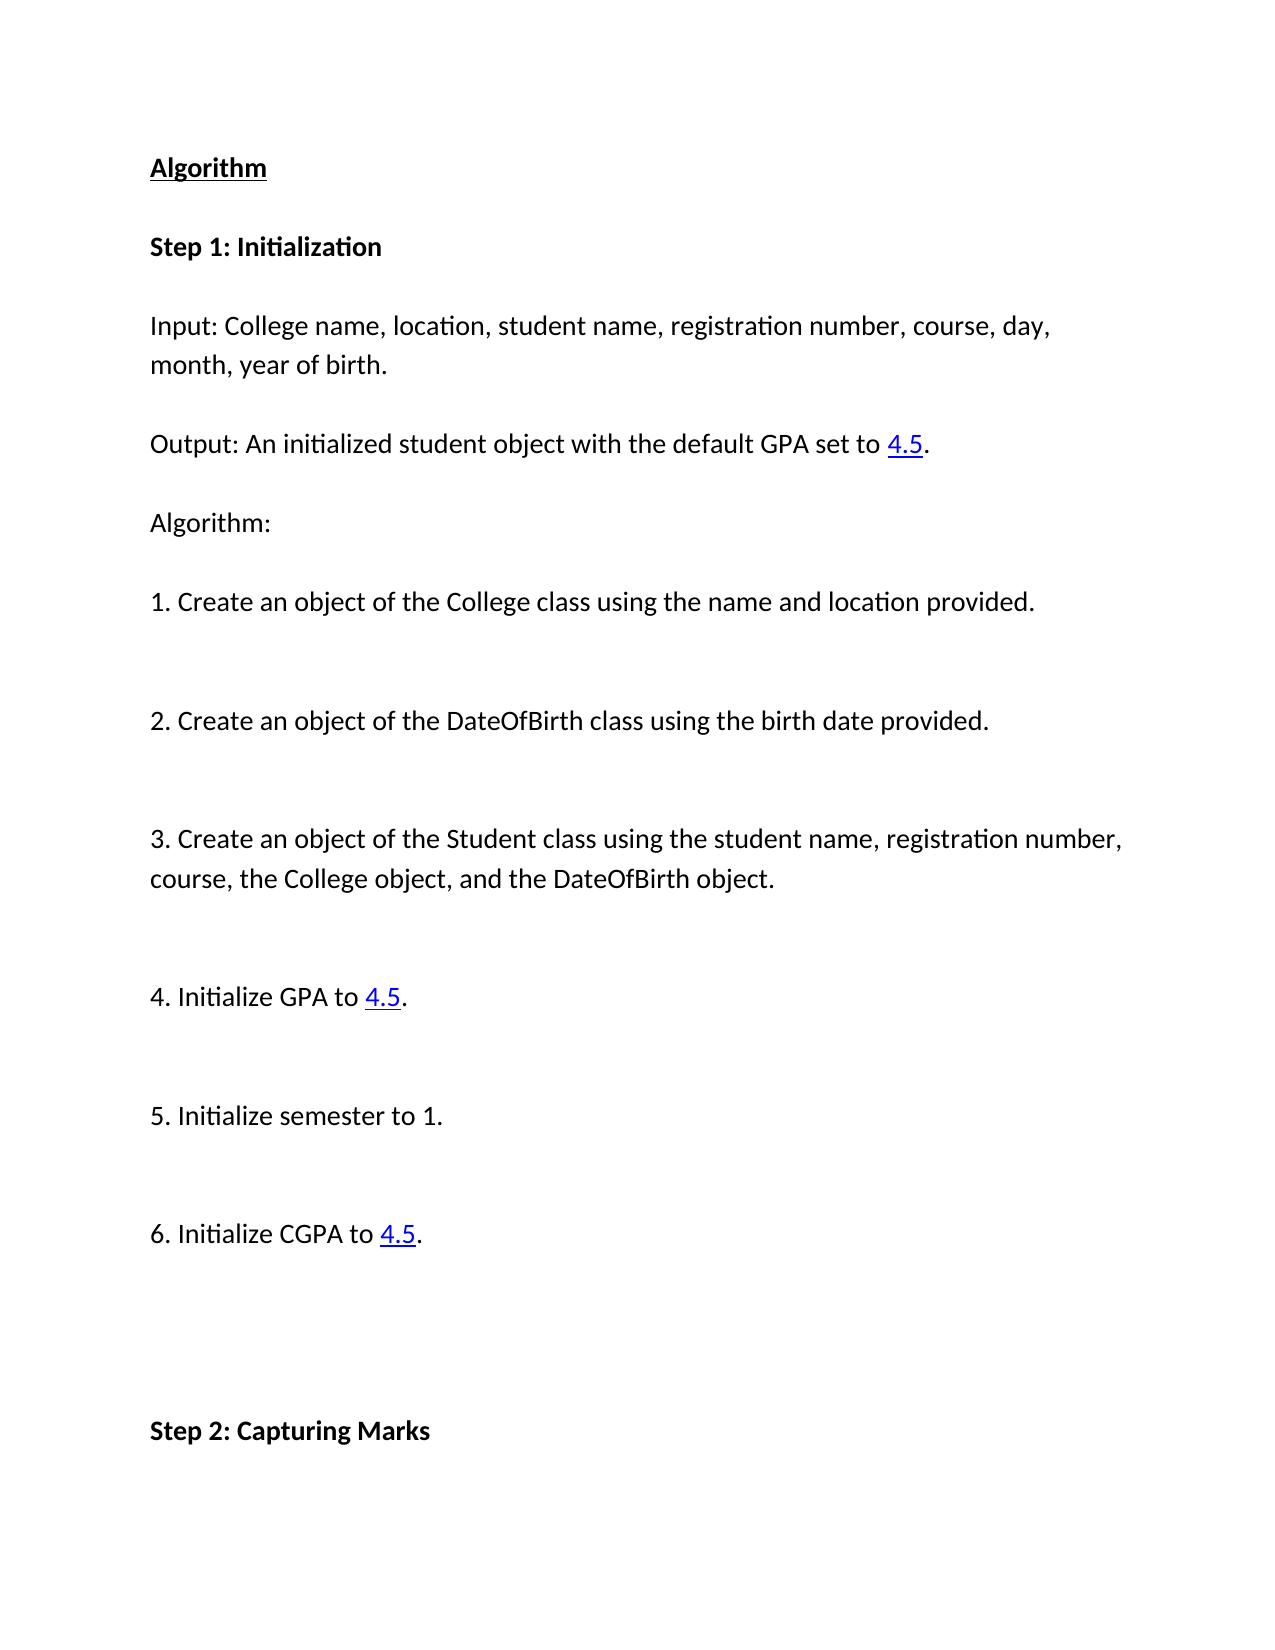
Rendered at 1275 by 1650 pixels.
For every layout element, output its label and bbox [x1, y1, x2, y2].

text [150, 150, 1125, 1487]
